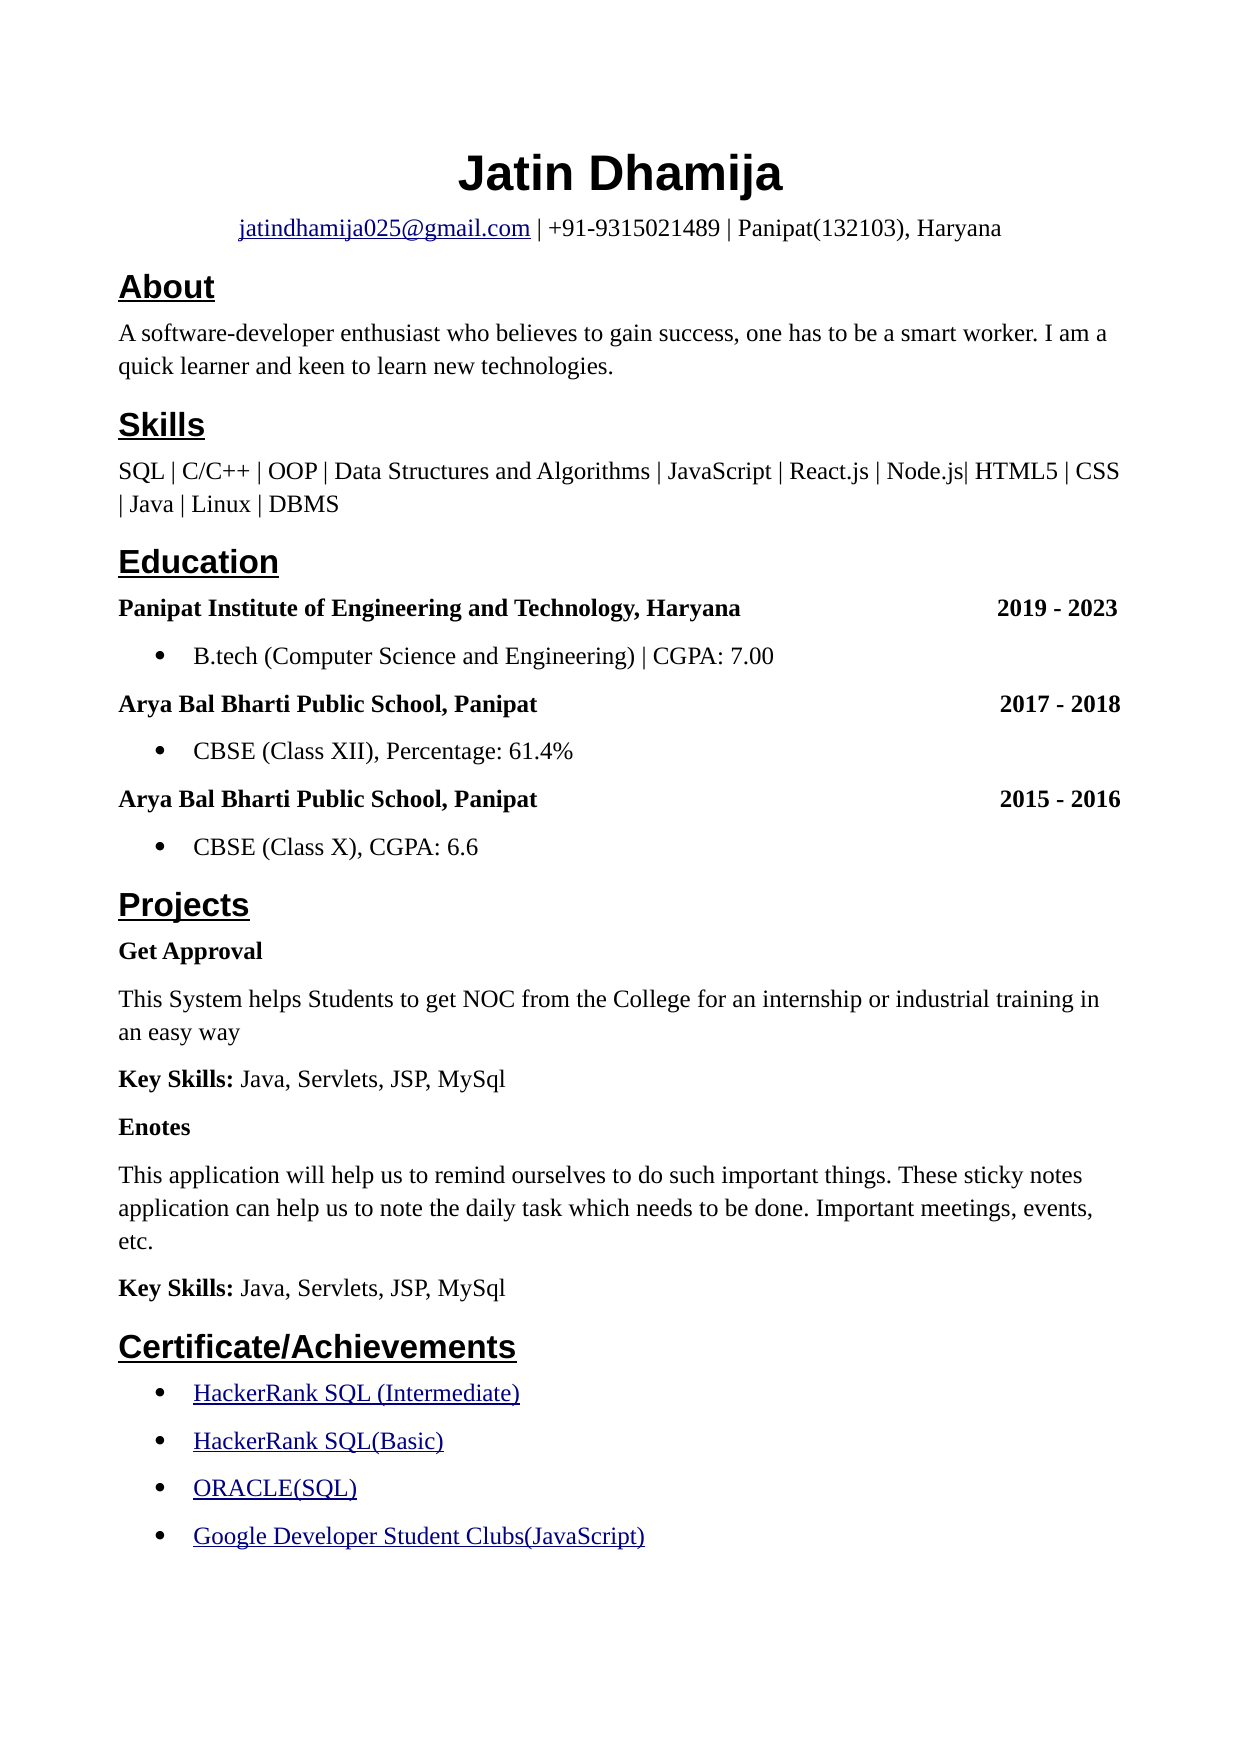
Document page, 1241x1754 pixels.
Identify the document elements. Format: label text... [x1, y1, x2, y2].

text Arya Bal Bharti Public School, Panipat 2017 - 2018 [118, 689, 1122, 717]
text A software-developer enthusiast who believes to gain success, one has to be a smart worker. I am a quick learner and keen to learn new technologies. [118, 318, 1122, 380]
subtitle Skills [118, 405, 1122, 443]
list CBSE (Class XII), Percentage: 61.4% [156, 736, 1122, 765]
subtitle About [118, 267, 1122, 305]
text Key Skills: Java, Servlets, JSP, MySql [118, 1064, 1122, 1093]
list HackerRank SQL (Intermediate) [156, 1378, 1122, 1407]
text jatindhamija025@gmail.com | +91-9315021489 | Panipat(132103), Haryana [118, 213, 1122, 242]
text Enotes [118, 1112, 1122, 1141]
title Jatin Dhamija [118, 143, 1122, 201]
text This application will help us to remind ourselves to do such important things. These sticky notes application can help us to note the daily task which needs to be done. Important meetings, events, etc. [118, 1160, 1122, 1254]
text This System helps Students to get NOC from the College for an internship or industrial training in an easy way [118, 984, 1122, 1046]
subtitle Certificate/Achievements [118, 1327, 1122, 1366]
text Key Skills: Java, Servlets, JSP, MySql [118, 1273, 1122, 1302]
subtitle Education [118, 543, 1122, 581]
text Get Approval [118, 936, 1122, 965]
text SQL | C/C++ | OOP | Data Structures and Algorithms | JavaScript | React.js | Node.js| HTML5 | CSS | Java | Linux | DBMS [118, 456, 1122, 517]
text Panipat Institute of Engineering and Technology, Haryana 2019 - 2023 [118, 593, 1122, 622]
list HackerRank SQL(Basic) [156, 1426, 1122, 1454]
list ORACLE(SQL) [156, 1473, 1122, 1502]
list B.tech (Computer Science and Engineering) | CGPA: 7.00 [156, 641, 1122, 670]
list Google Developer Student Clubs(JavaScript) [156, 1521, 1122, 1550]
text Arya Bal Bharti Public School, Panipat 2015 - 2016 [118, 784, 1122, 813]
list CBSE (Class X), CGPA: 6.6 [156, 832, 1122, 860]
subtitle Projects [118, 885, 1122, 924]
